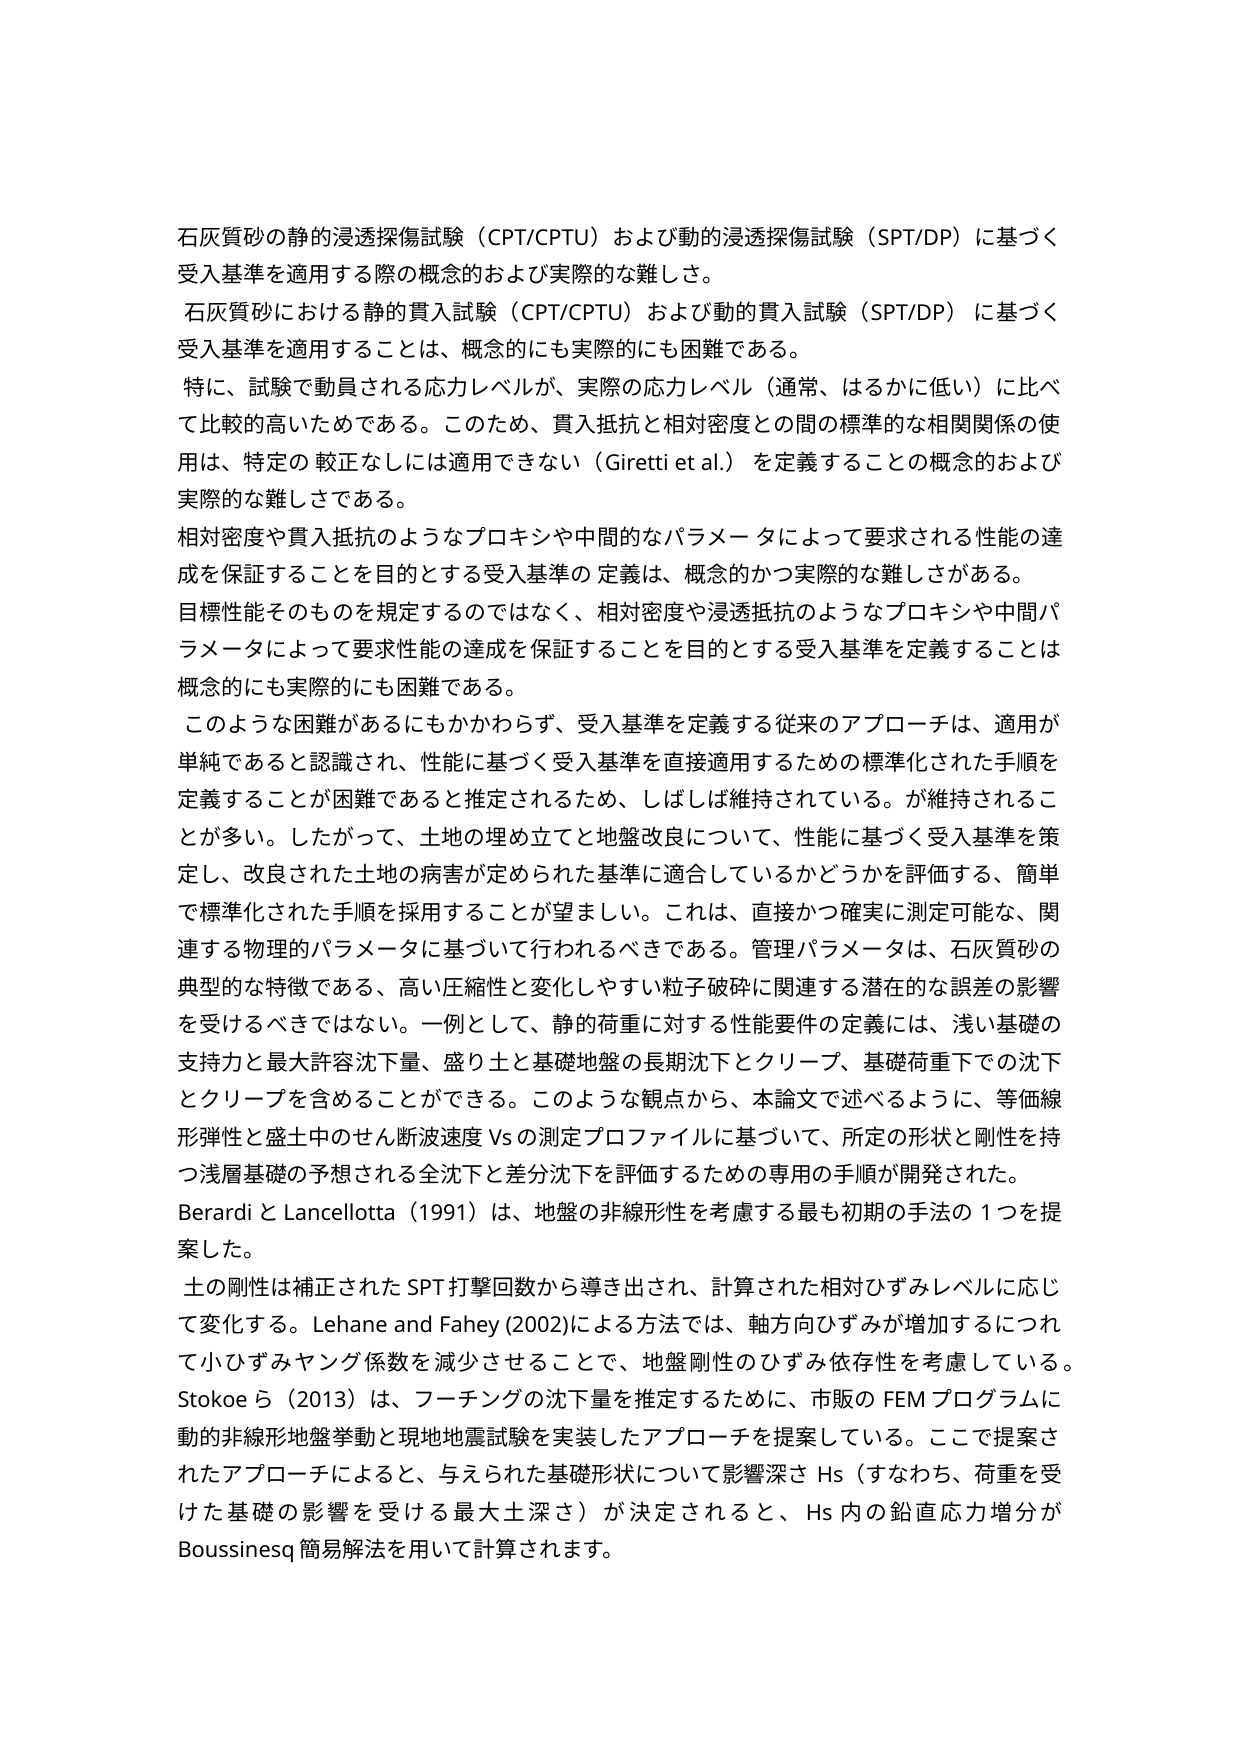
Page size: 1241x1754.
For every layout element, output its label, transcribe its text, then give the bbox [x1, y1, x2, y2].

text 土の剛性は補正されたSPT打撃回数から導き出され、計算された相対ひずみレベルに応じて変化する。Lehane and Fahey (2002)による方法では、軸方向ひずみが増加するにつれて小ひずみヤング係数を減少させることで、地盤剛性のひずみ依存性を考慮している。Stokoeら（2013）は、フーチングの沈下量を推定するために、市販のFEMプログラムに動的非線形地盤挙動と現地地震試験を実装したアプローチを提案している。ここで提案されたアプローチによると、与えられた基礎形状について影響深さHs（すなわち、荷重を受けた基礎の影響を受ける最大土深さ）が決定されると、Hs内の鉛直応力増分がBoussinesq簡易解法を用いて計算されます。 [177, 1267, 1063, 1567]
text 相対密度や貫入抵抗のようなプロキシや中間的なパラメー タによって要求される性能の達成を保証することを目的とする受入基準の 定義は、概念的かつ実際的な難しさがある。 [177, 517, 1063, 592]
text BerardiとLancellotta（1991）は、地盤の非線形性を考慮する最も初期の手法の1つを提案した。 [177, 1192, 1063, 1267]
text 石灰質砂における静的貫入試験（CPT/CPTU）および動的貫入試験（SPT/DP） に基づく受入基準を適用することは、概念的にも実際的にも困難である。 [177, 292, 1063, 367]
text 石灰質砂の静的浸透探傷試験（CPT/CPTU）および動的浸透探傷試験（SPT/DP）に基づく受入基準を適用する際の概念的および実際的な難しさ。 [177, 217, 1063, 292]
text 目標性能そのものを規定するのではなく、相対密度や浸透抵抗のようなプロキシや中間パラメータによって要求性能の達成を保証することを目的とする受入基準を定義することは、概念的にも実際的にも困難である。 [177, 592, 1063, 704]
text このような困難があるにもかかわらず、受入基準を定義する従来のアプローチは、適用が単純であると認識され、性能に基づく受入基準を直接適用するための標準化された手順を定義することが困難であると推定されるため、しばしば維持されている。が維持されることが多い。したがって、土地の埋め立てと地盤改良について、性能に基づく受入基準を策定し、改良された土地の病害が定められた基準に適合しているかどうかを評価する、簡単で標準化された手順を採用することが望ましい。これは、直接かつ確実に測定可能な、関連する物理的パラメータに基づいて行われるべきである。管理パラメータは、石灰質砂の典型的な特徴である、高い圧縮性と変化しやすい粒子破砕に関連する潜在的な誤差の影響を受けるべきではない。一例として、静的荷重に対する性能要件の定義には、浅い基礎の支持力と最大許容沈下量、盛り土と基礎地盤の長期沈下とクリープ、基礎荷重下での沈下とクリープを含めることができる。このような観点から、本論文で述べるように、等価線形弾性と盛土中のせん断波速度Vsの測定プロファイルに基づいて、所定の形状と剛性を持つ浅層基礎の予想される全沈下と差分沈下を評価するための専用の手順が開発された。 [177, 704, 1063, 1192]
text 特に、試験で動員される応力レベルが、実際の応力レベル（通常、はるかに低い）に比べて比較的高いためである。このため、貫入抵抗と相対密度との間の標準的な相関関係の使用は、特定の 較正なしには適用できない（Giretti et al.） を定義することの概念的および実際的な難しさである。 [177, 367, 1063, 517]
